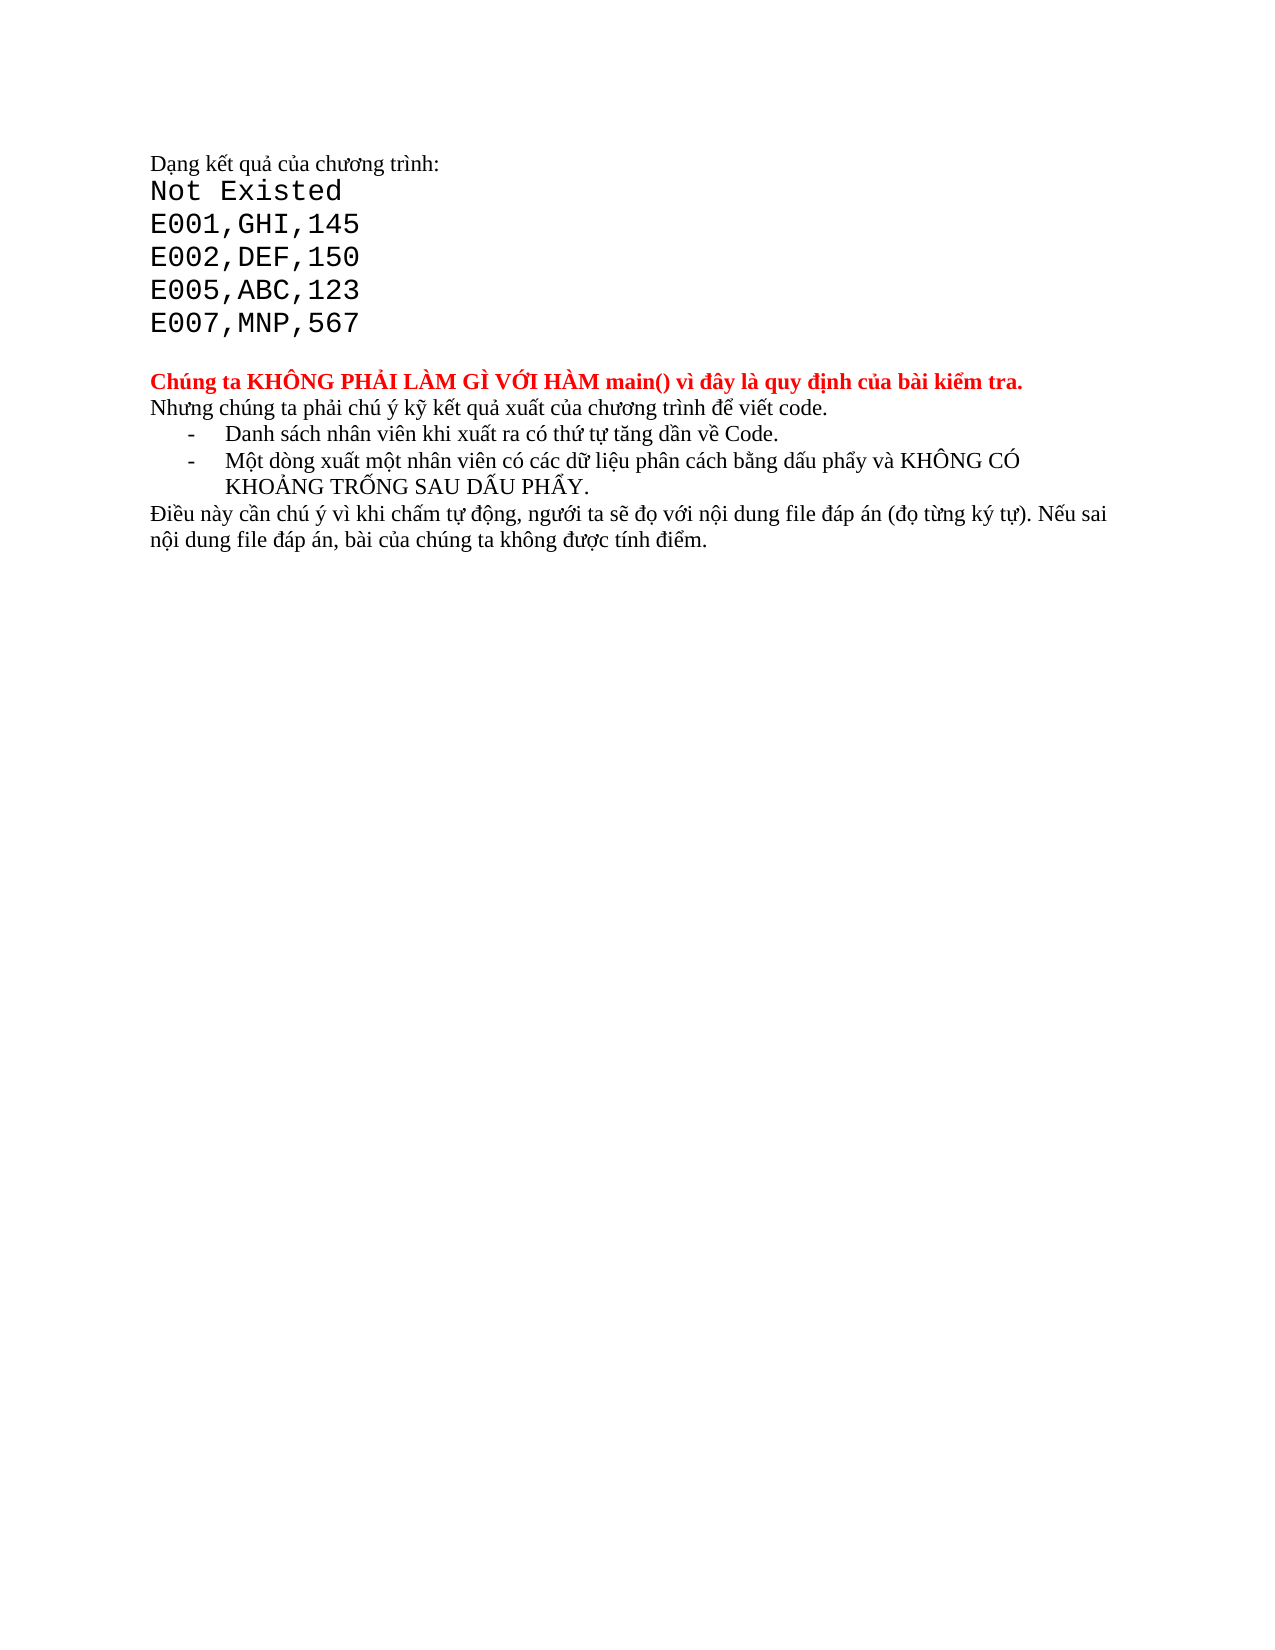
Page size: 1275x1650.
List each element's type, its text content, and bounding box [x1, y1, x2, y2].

list Danh sách nhân viên khi xuất ra có thứ tự tăng dần về Code. [187, 421, 1125, 447]
list Một dòng xuất một nhân viên có các dữ liệu phân cách bằng dấu phẩy và KHÔNG CÓ KHOẢNG TRỐNG SAU DẤU PHẨY. [187, 447, 1125, 499]
text Điều này cần chú ý vì khi chấm tự động, ngưới ta sẽ đọ với nội dung file đáp án (đọ từng ký tự). Nếu sai nội dung file đáp án, bài của chúng ta không được tính điểm. [150, 499, 1125, 552]
text E007,MNP,567 [150, 308, 1125, 341]
text Dạng kết quả của chương trình: [150, 150, 1125, 176]
text E002,DEF,150 [150, 242, 1125, 275]
text Not Existed [150, 176, 1125, 209]
text Chúng ta KHÔNG PHẢI LÀM GÌ VỚI HÀM main() vì đây là quy định của bài kiểm tra. [150, 368, 1125, 394]
text E001,GHI,145 [150, 209, 1125, 242]
text Nhưng chúng ta phải chú ý kỹ kết quả xuất của chương trình để viết code. [150, 394, 1125, 421]
text E005,ABC,123 [150, 275, 1125, 308]
